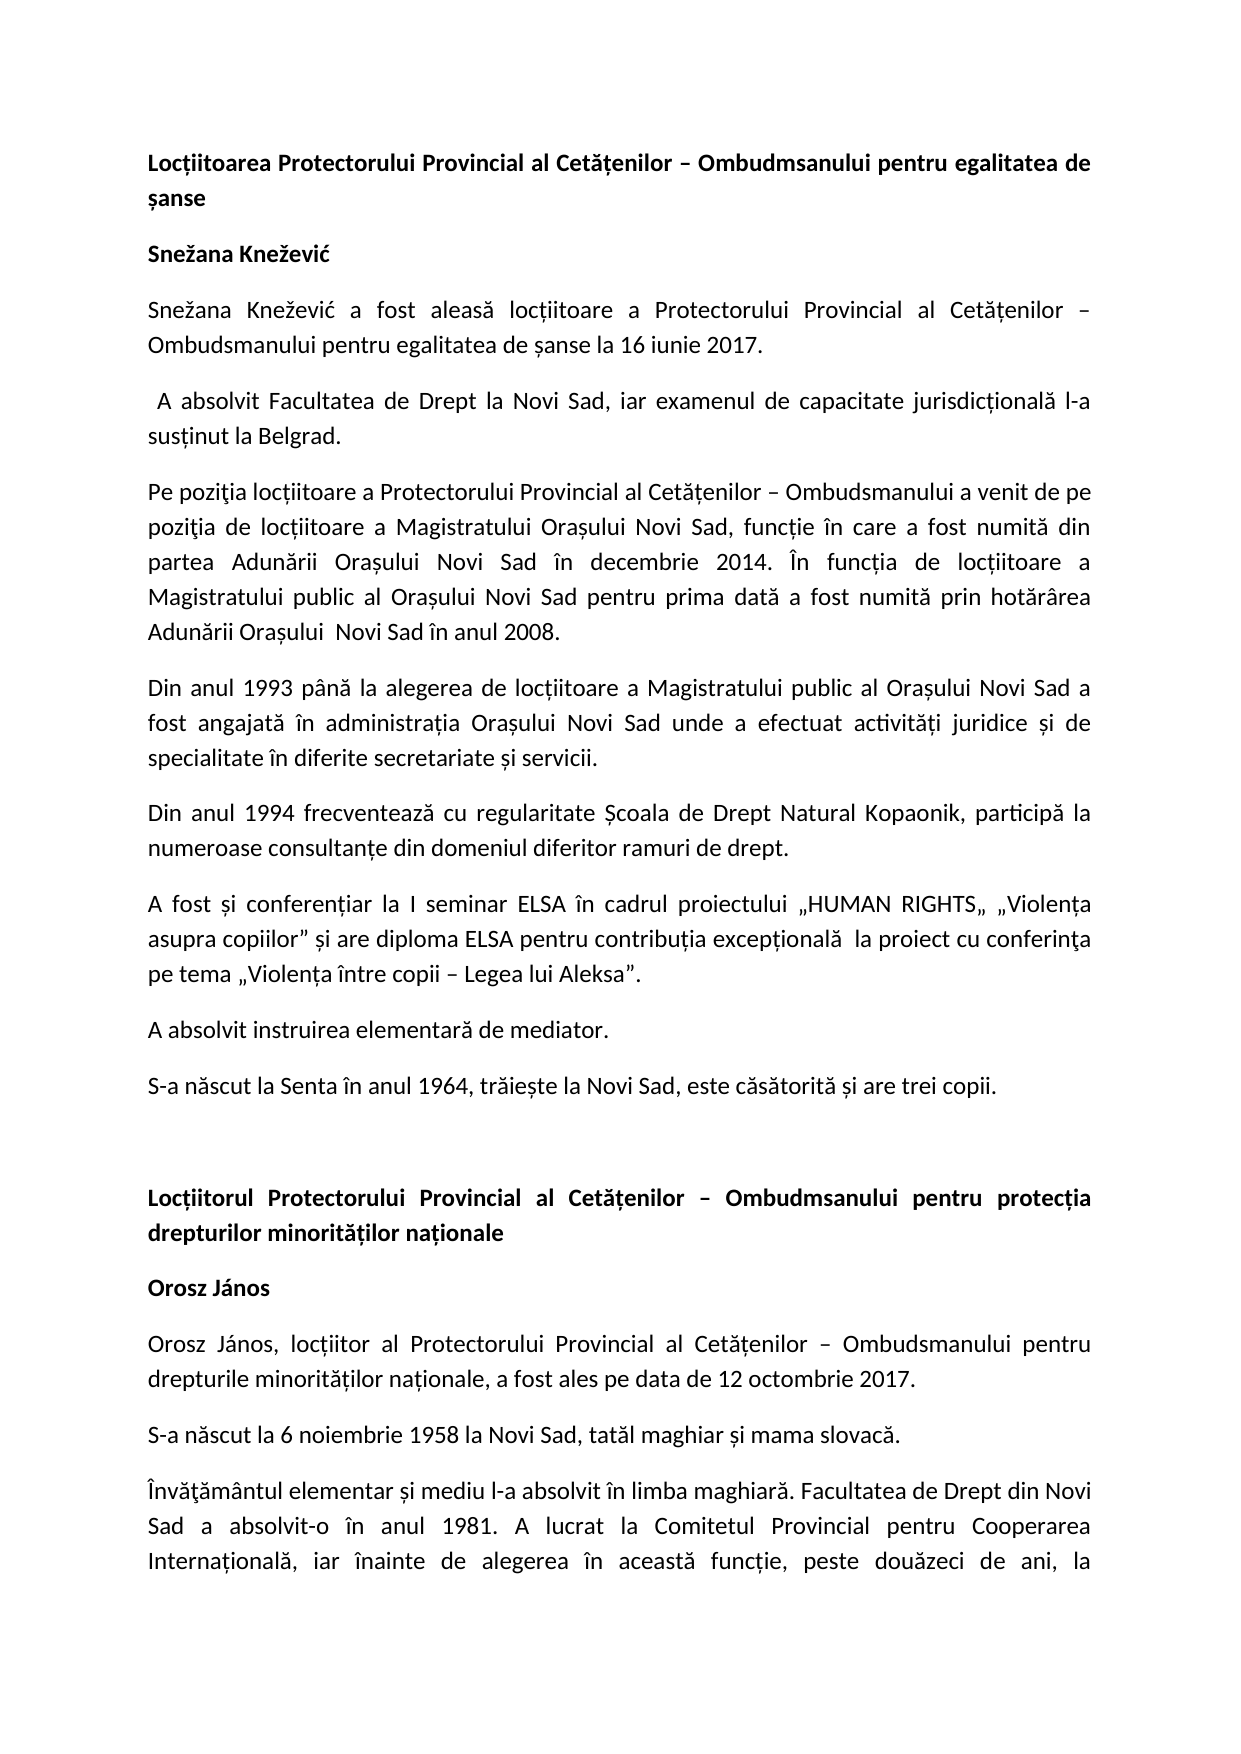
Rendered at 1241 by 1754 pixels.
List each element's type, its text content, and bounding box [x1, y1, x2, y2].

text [148, 1475, 1093, 1576]
text S-a născut la 6 noiembrie 1958 la Novi Sad, tatăl maghiar și mama slovacă. [148, 1419, 1093, 1450]
text Snežana Knežević [148, 238, 1093, 269]
text Snežana Knežević a fost aleasă locțiitoare a Protectorului Provincial al Cetățenilor – Ombudsmanului pentru egalitatea de șanse la 16 iunie 2017. [148, 294, 1093, 360]
text Pe poziţia locțiitoare a Protectorului Provincial al Cetățenilor – Ombudsmanului a venit de pe poziţia de locțiitoare a Magistratului Orașului Novi Sad, funcție în care a fost numită din partea Adunării Orașului Novi Sad în decembrie 2014. În funcția de locțiitoare a Magistratului public al Orașului Novi Sad pentru prima dată a fost numită prin hotărârea Adunării Orașului Novi Sad în anul 2008. [148, 476, 1093, 646]
text Locțiitorul Protectorului Provincial al Cetățenilor – Ombudmsanului pentru protecția drepturilor minorităților naționale [148, 1182, 1093, 1247]
text Din anul 1994 frecventează cu regularitate Școala de Drept Natural Kopaonik, participă la numeroase consultanțe din domeniul diferitor ramuri de drept. [148, 798, 1093, 863]
text Orosz János [148, 1273, 1093, 1303]
text Din anul 1993 până la alegerea de locțiitoare a Magistratului public al Orașului Novi Sad a fost angajată în administrația Orașului Novi Sad unde a efectuat activități juridice și de specialitate în diferite secretariate și servicii. [148, 672, 1093, 772]
text Locțiitoarea Protectorului Provincial al Cetățenilor – Ombudmsanului pentru egalitatea de șanse [148, 148, 1093, 213]
text A absolvit instruirea elementară de mediator. [148, 1014, 1093, 1045]
text S-a născut la Senta în anul 1964, trăiește la Novi Sad, este căsătorită și are trei copii. [148, 1070, 1093, 1101]
text A fost și conferențiar la I seminar ELSA în cadrul proiectului „HUMAN RIGHTS„ „Violența asupra copiilor” și are diploma ELSA pentru contribuția excepțională la proiect cu conferinţa pe tema „Violența între copii – Legea lui Aleksa”. [148, 888, 1093, 989]
text Orosz János, locțiitor al Protectorului Provincial al Cetățenilor – Ombudsmanului pentru drepturile minorităților naționale, a fost ales pe data de 12 octombrie 2017. [148, 1328, 1093, 1394]
text A absolvit Facultatea de Drept la Novi Sad, iar examenul de capacitate jurisdicțională l-a susținut la Belgrad. [148, 385, 1093, 451]
